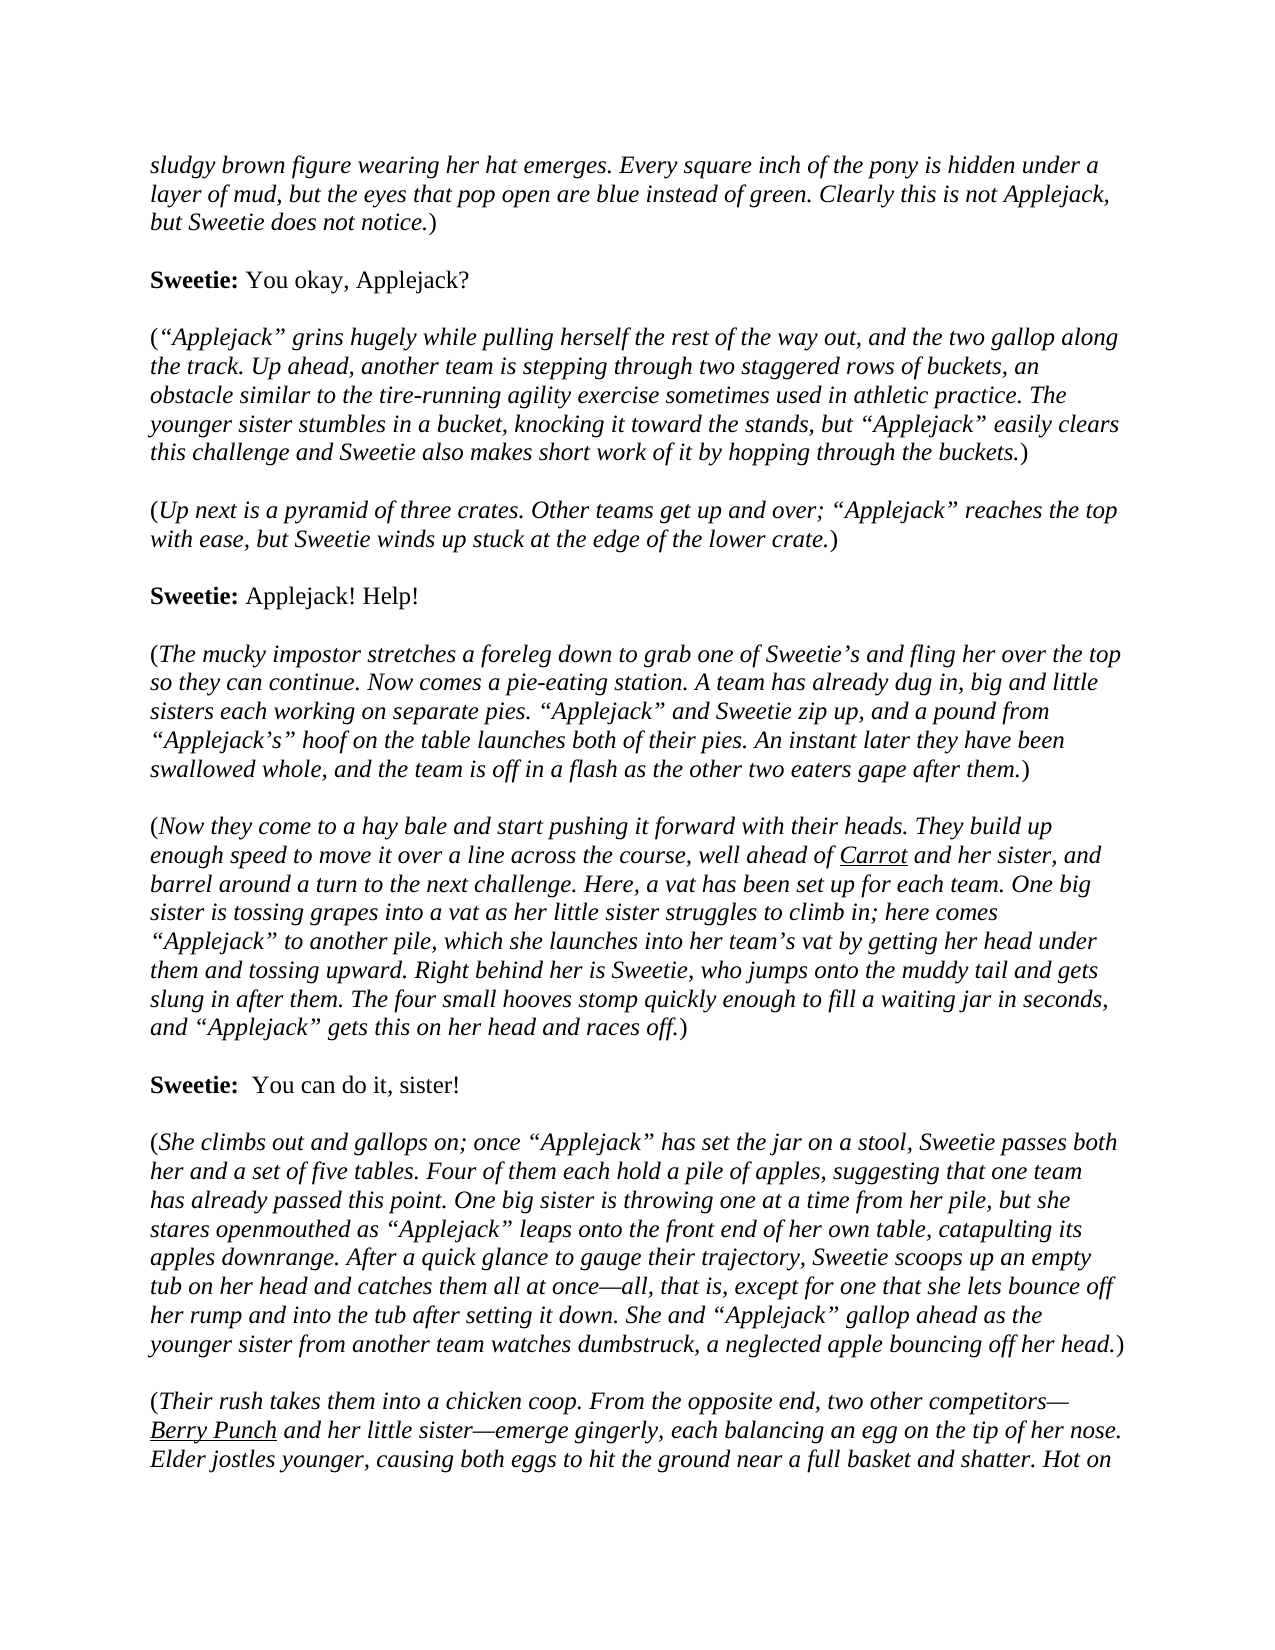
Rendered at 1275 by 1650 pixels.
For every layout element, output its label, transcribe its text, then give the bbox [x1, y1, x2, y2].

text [150, 1386, 1125, 1472]
text Sweetie: Applejack! Help! [150, 581, 1125, 610]
text Sweetie: You okay, Applejack? [150, 265, 1125, 294]
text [150, 150, 1125, 236]
text Sweetie: You can do it, sister! [150, 1070, 1125, 1099]
text (“Applejack” grins hugely while pulling herself the rest of the way out, and the two gallop along the track. Up ahead, another team is stepping through two staggered rows of buckets, an obstacle similar to the tire-running agility exercise sometimes used in athletic practice. The younger sister stumbles in a bucket, knocking it toward the stands, but “Applejack” easily clears this challenge and Sweetie also makes short work of it by hopping through the buckets.) [150, 322, 1125, 466]
text (The mucky impostor stretches a foreleg down to grab one of Sweetie’s and fling her over the top so they can continue. Now comes a pie-eating station. A team has already dug in, big and little sisters each working on separate pies. “Applejack” and Sweetie zip up, and a pound from “Applejack’s” hoof on the table launches both of their pies. An instant later they have been swallowed whole, and the team is off in a flash as the other two eaters gape after them.) [150, 639, 1125, 782]
text (She climbs out and gallops on; once “Applejack” has set the jar on a stool, Sweetie passes both her and a set of five tables. Four of them each hold a pile of apples, suggesting that one team has already passed this point. One big sister is throwing one at a time from her pile, but she stares openmouthed as “Applejack” leaps onto the front end of her own table, catapulting its apples downrange. After a quick glance to gauge their trajectory, Sweetie scoops up an empty tub on her head and catches them all at once—all, that is, except for one that she lets bounce off her rump and into the tub after setting it down. She and “Applejack” gallop ahead as the younger sister from another team watches dumbstruck, a neglected apple bouncing off her head.) [150, 1127, 1125, 1357]
text (Up next is a pyramid of three crates. Other teams get up and over; “Applejack” reaches the top with ease, but Sweetie winds up stuck at the edge of the lower crate.) [150, 495, 1125, 552]
text (Now they come to a hay bale and start pushing it forward with their heads. They build up enough speed to move it over a line across the course, well ahead of Carrot and her sister, and barrel around a turn to the next challenge. Here, a vat has been set up for each team. One big sister is tossing grapes into a vat as her little sister struggles to climb in; here comes “Applejack” to another pile, which she launches into her team’s vat by getting her head under them and tossing upward. Right behind her is Sweetie, who jumps onto the muddy tail and gets slung in after them. The four small hooves stomp quickly enough to fill a waiting jar in seconds, and “Applejack” gets this on her head and races off.) [150, 811, 1125, 1041]
